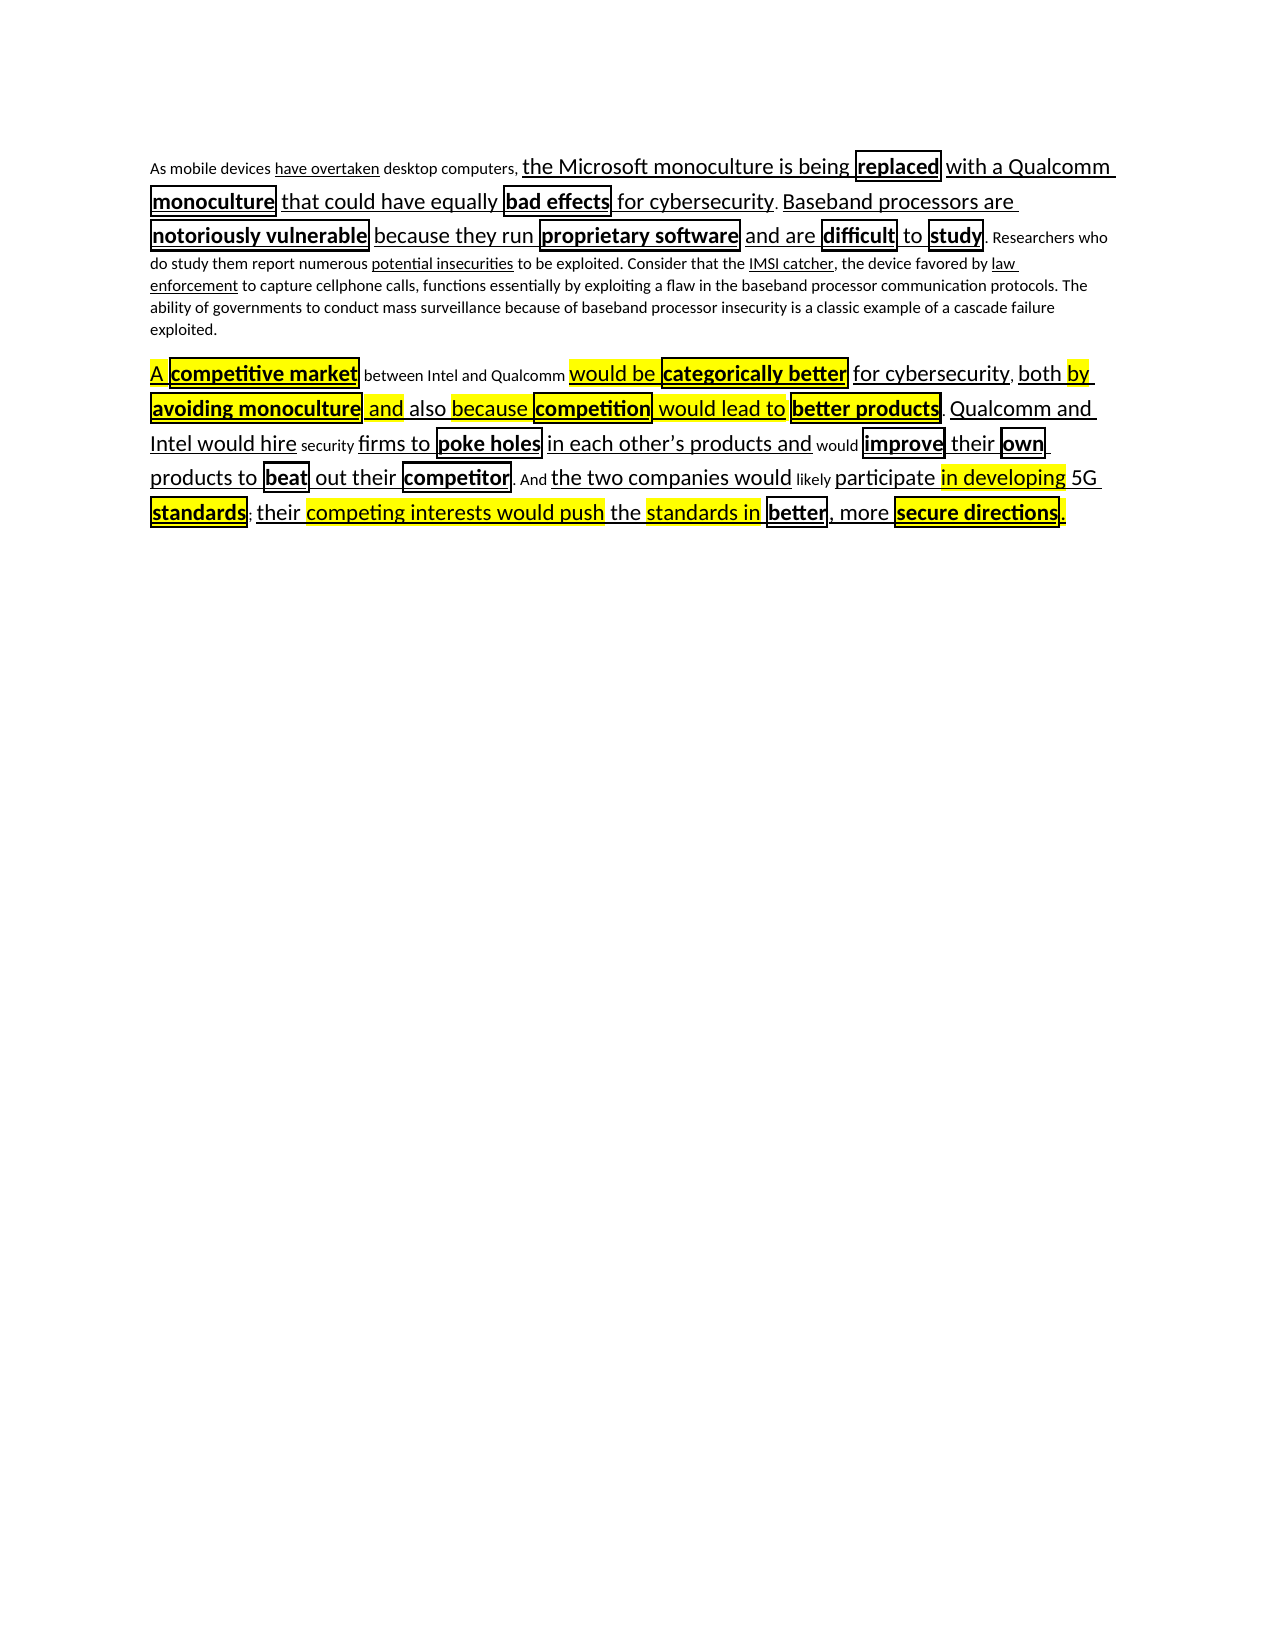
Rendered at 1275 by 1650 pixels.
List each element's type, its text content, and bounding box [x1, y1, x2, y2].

text As mobile devices have overtaken desktop computers, the Microsoft monoculture is being replaced with a Qualcomm monoculture that could have equally bad effects for cybersecurity. Baseband processors are notoriously vulnerable because they run proprietary software and are difficult to study. Researchers who do study them report numerous potential insecurities to be exploited. Consider that the IMSI catcher, the device favored by law enforcement to capture cellphone calls, functions essentially by exploiting a flaw in the baseband processor communication protocols. The ability of governments to conduct mass surveillance because of baseband processor insecurity is a classic example of a cascade failure exploited. [150, 150, 1125, 339]
text A competitive market between Intel and Qualcomm would be categorically better for cybersecurity, both by avoiding monoculture and also because competition would lead to better products. Qualcomm and Intel would hire security firms to poke holes in each other’s products and would improve their own products to beat out their competitor. And the two companies would likely participate in developing 5G standards; their competing interests would push the standards in better, more secure directions. [150, 357, 1125, 528]
